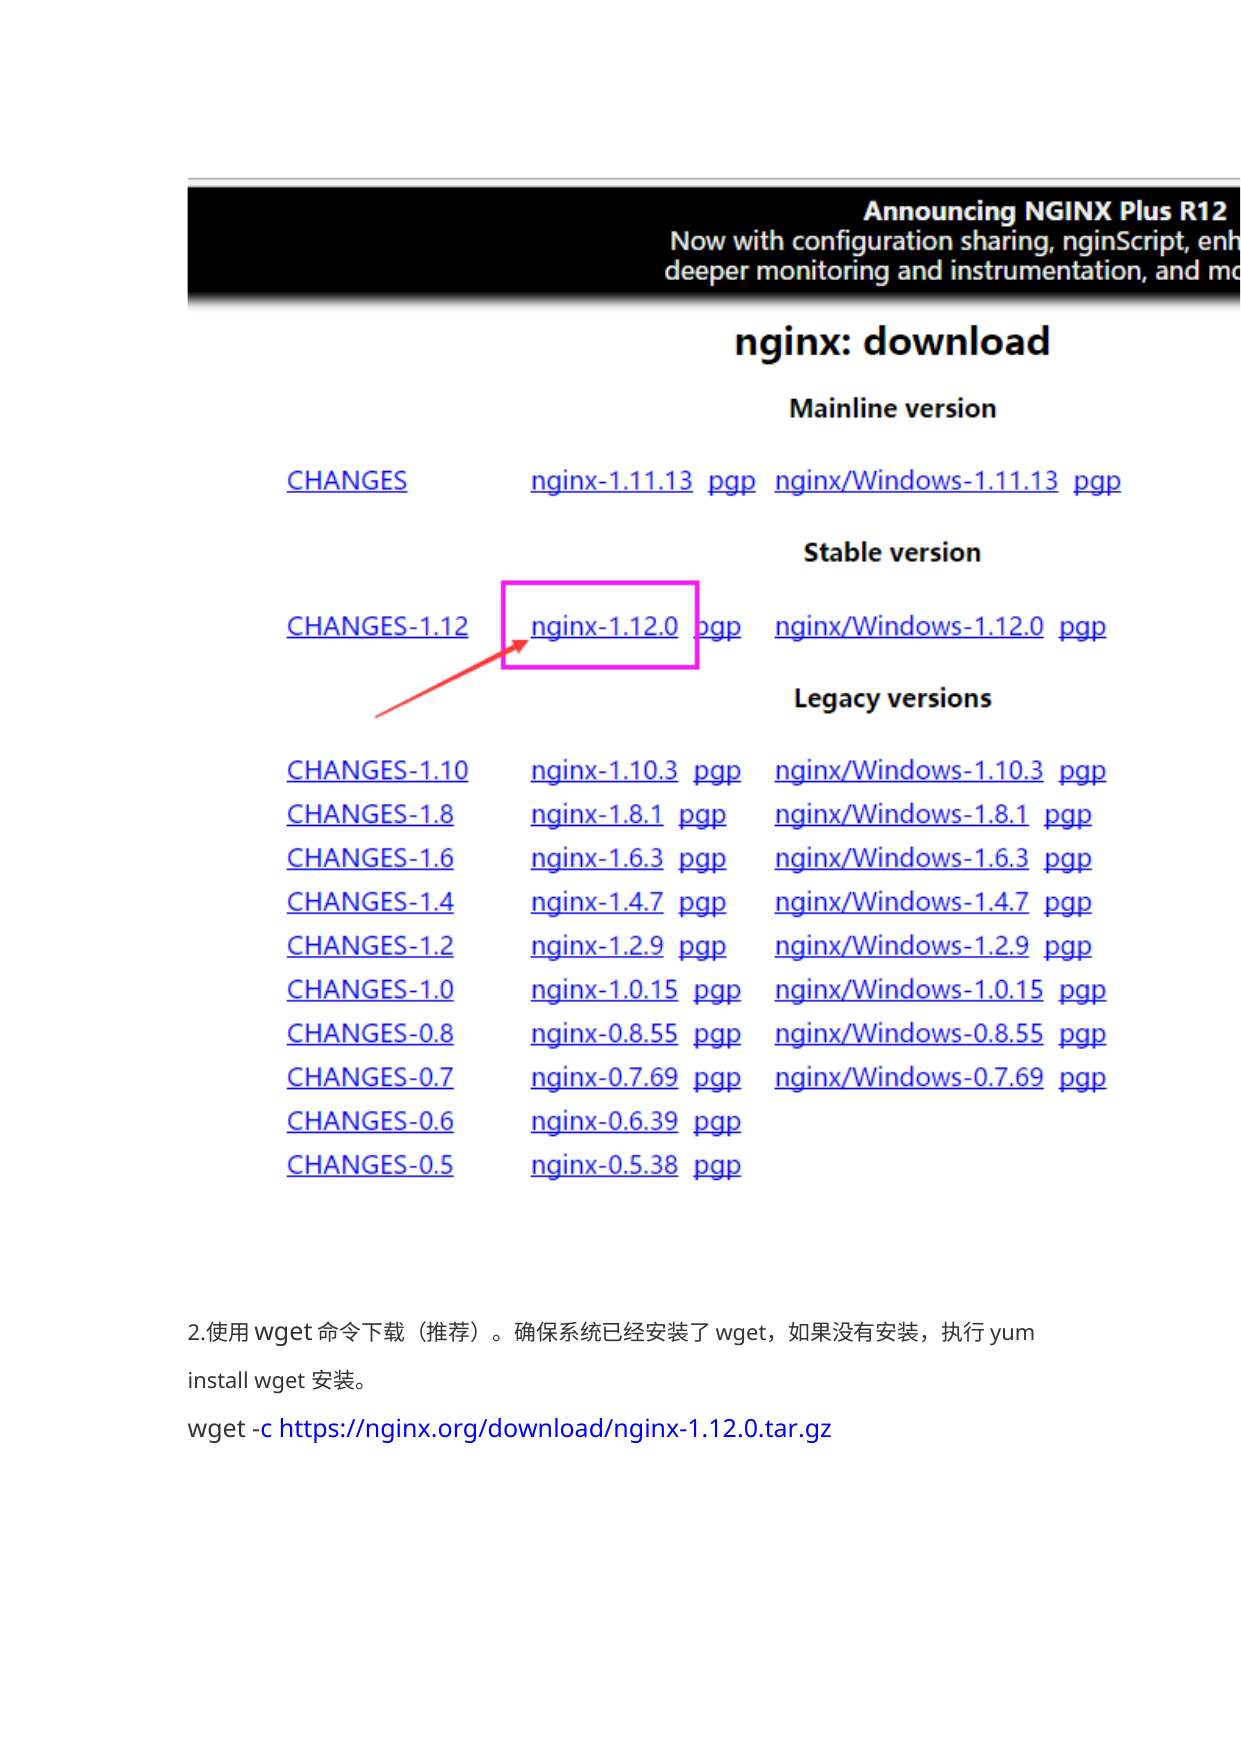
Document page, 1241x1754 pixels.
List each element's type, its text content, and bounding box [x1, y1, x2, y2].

picture [187, 162, 1241, 1218]
text wget -c https://nginx.org/download/nginx-1.12.0.tar.gz [187, 1396, 1053, 1461]
text 2.使用wget命令下载（推荐）。确保系统已经安装了wget，如果没有安装，执行 yum install wget 安装。 [187, 1298, 1053, 1396]
